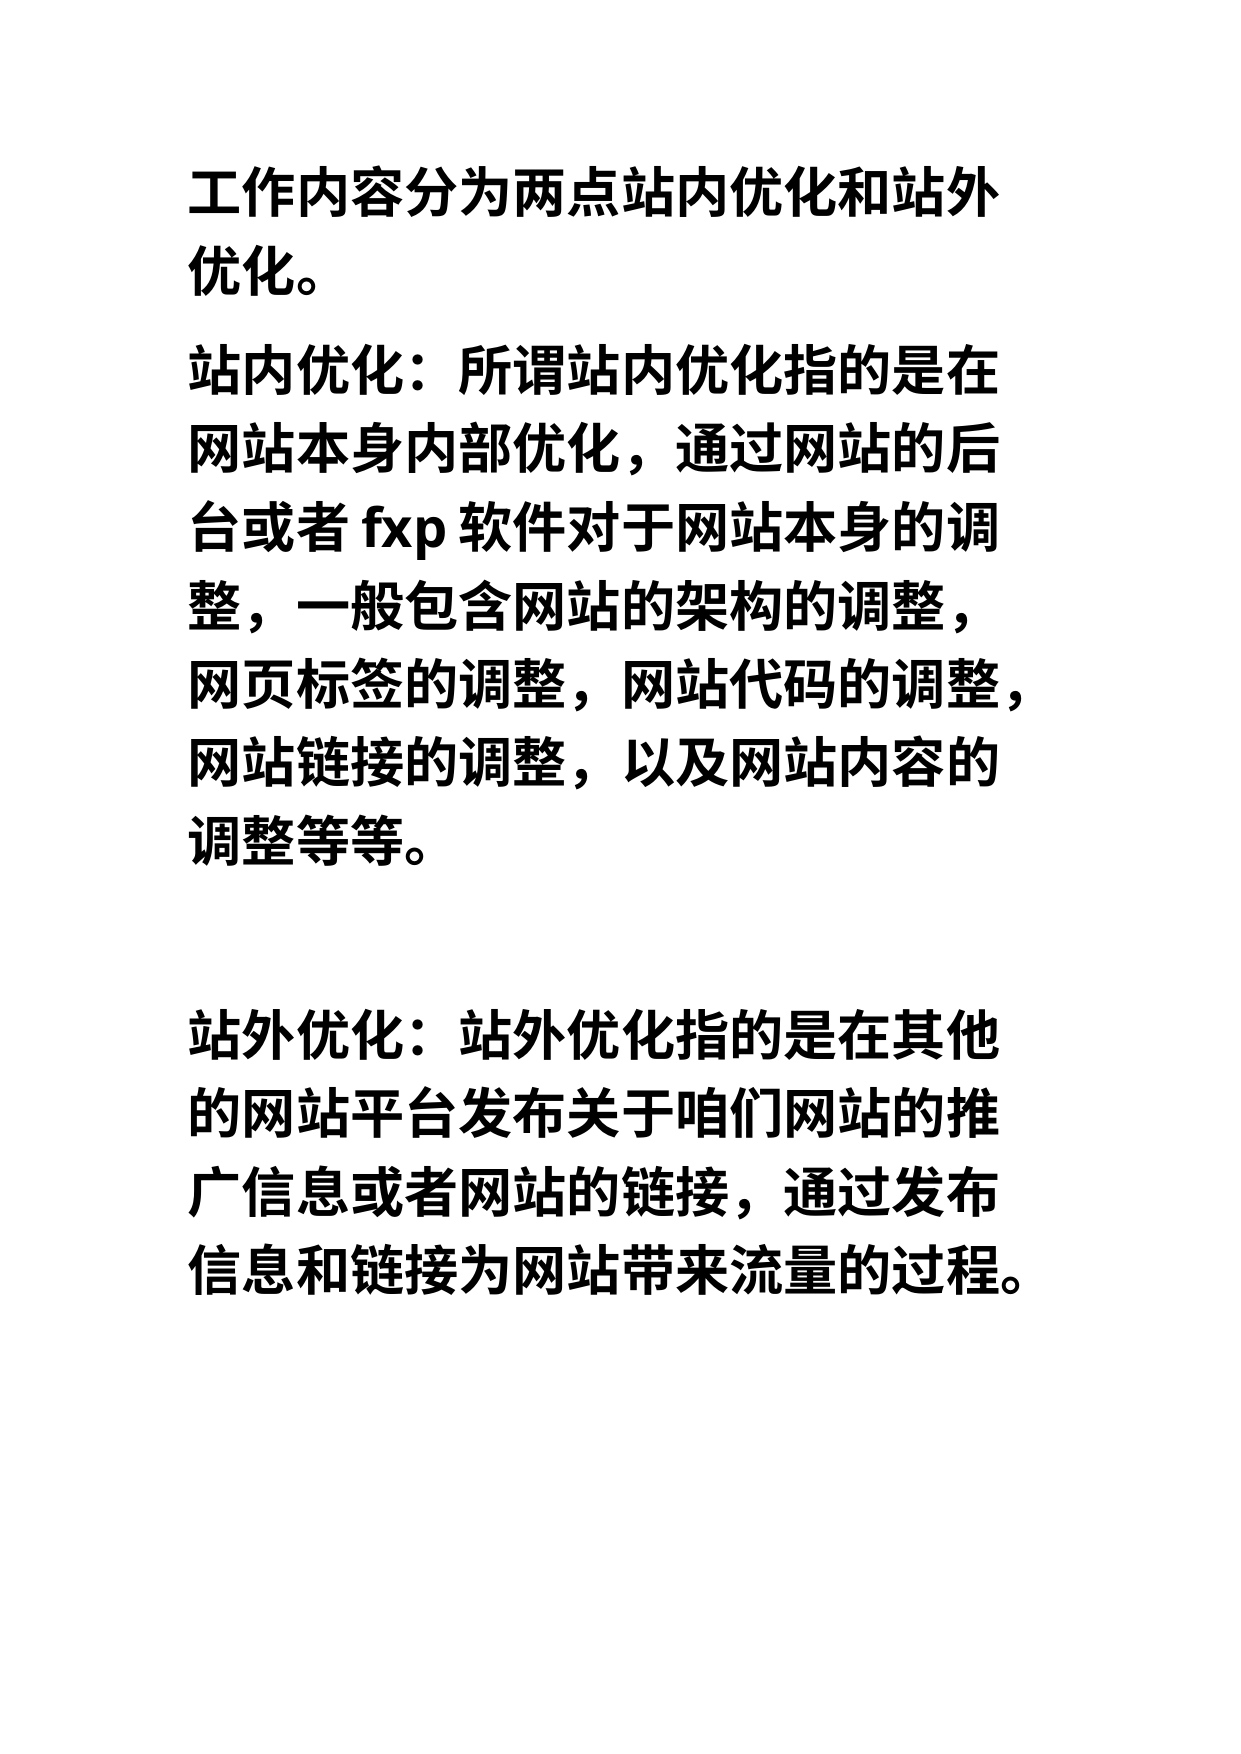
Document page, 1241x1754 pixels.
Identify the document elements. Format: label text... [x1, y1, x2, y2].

text 站外优化：站外优化指的是在其他的网站平台发布关于咱们网站的推广信息或者网站的链接，通过发布信息和链接为网站带来流量的过程。 [187, 992, 1053, 1306]
text 工作内容分为两点站内优化和站外优化。 [187, 150, 1053, 307]
text 站内优化：所谓站内优化指的是在网站本身内部优化，通过网站的后台或者fxp软件对于网站本身的调整，一般包含网站的架构的调整，网页标签的调整，网站代码的调整，网站链接的调整，以及网站内容的调整等等。 [187, 328, 1053, 877]
